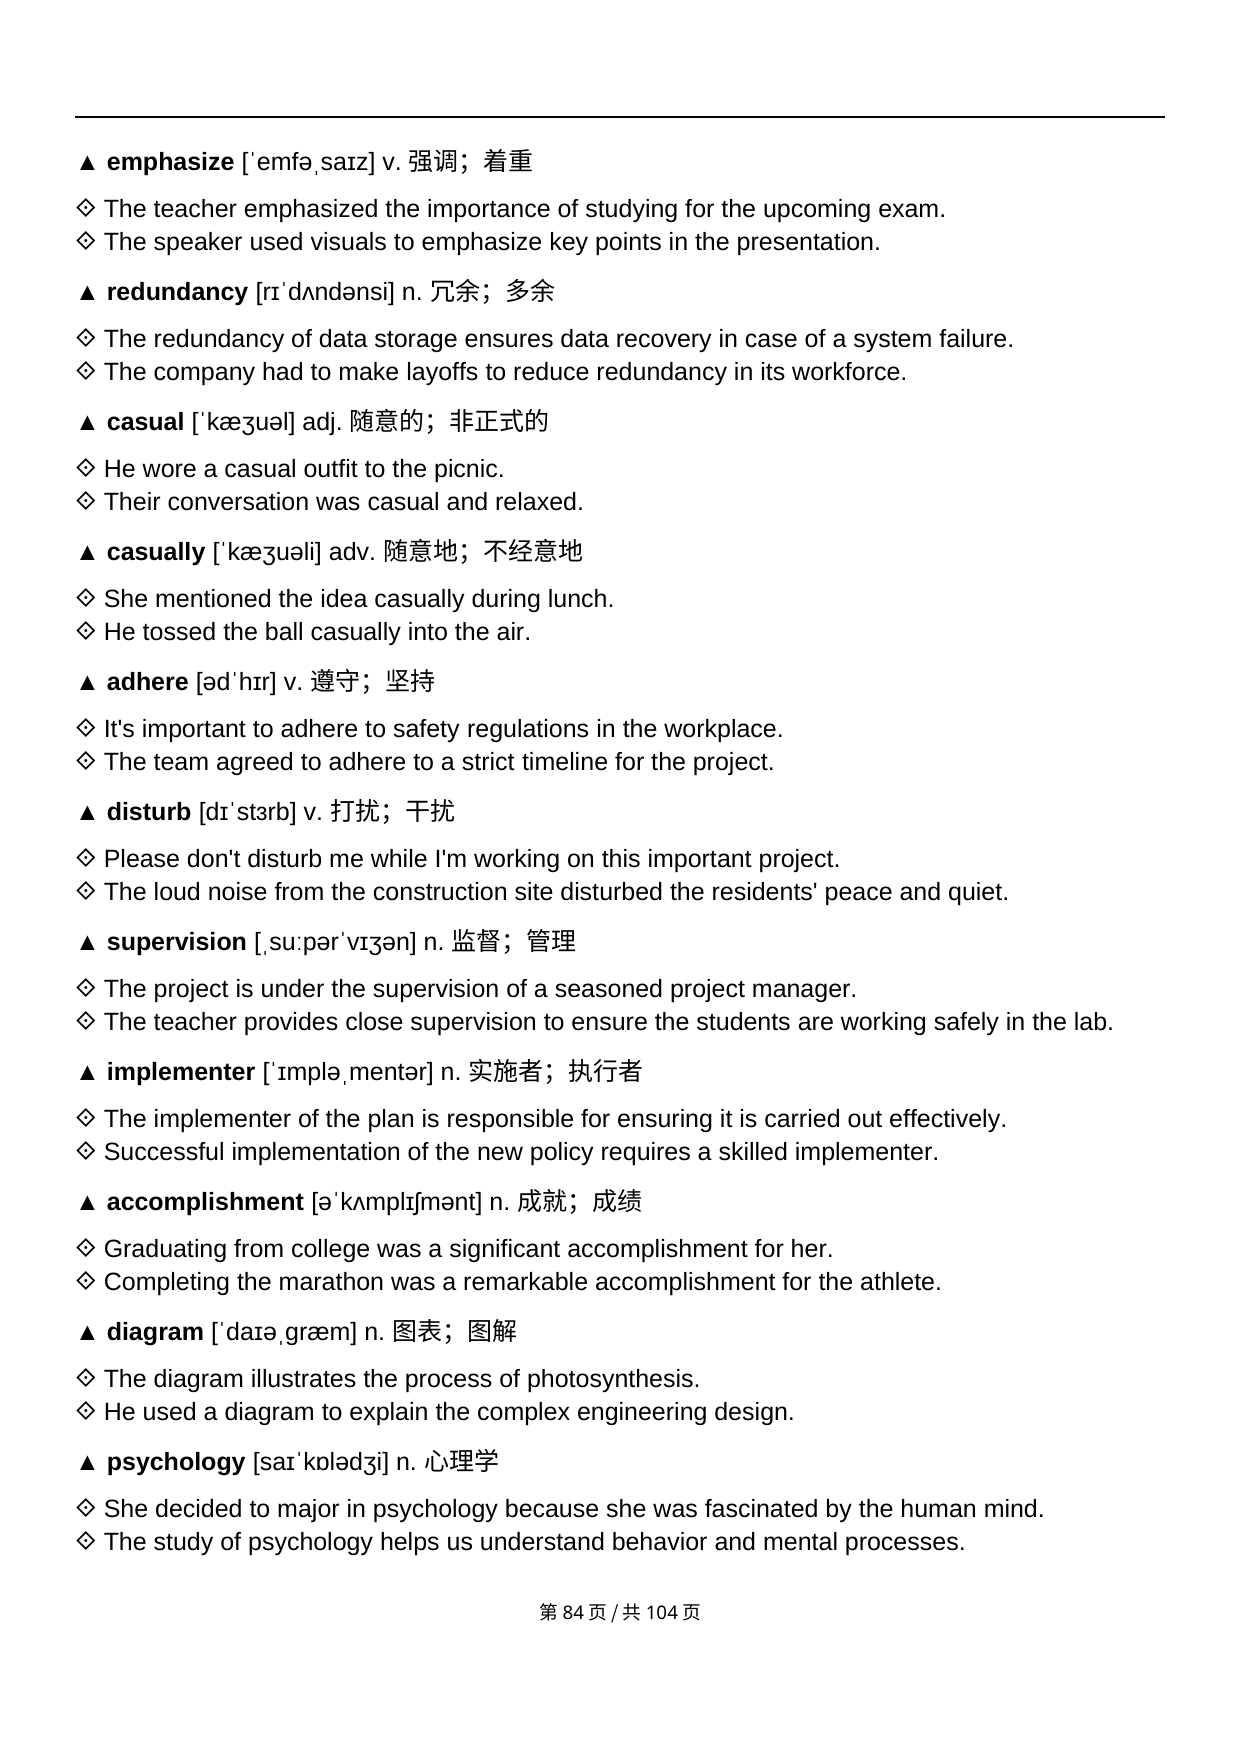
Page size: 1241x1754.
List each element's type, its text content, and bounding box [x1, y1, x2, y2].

text ▲ disturb [dɪˈstɜrb] v. 打扰；干扰 [75, 777, 1165, 842]
text ⟐ She decided to major in psychology because she was fascinated by the human mind. [75, 1492, 1165, 1524]
text ⟐ The teacher provides close supervision to ensure the students are working safely in the lab. [75, 1004, 1165, 1037]
text ⟐ Their conversation was casual and relaxed. [75, 484, 1165, 517]
text ▲ emphasize [ˈemfəˌsaɪz] v. 强调；着重 [75, 127, 1165, 192]
text ▲ diagram [ˈdaɪəˌɡræm] n. 图表；图解 [75, 1297, 1165, 1362]
text ⟐ Please don't disturb me while I'm working on this important project. [75, 842, 1165, 874]
text ⟐ The team agreed to adhere to a strict timeline for the project. [75, 744, 1165, 777]
text ▲ supervision [ˌsuːpərˈvɪʒən] n. 监督；管理 [75, 907, 1165, 972]
text ⟐ Completing the marathon was a remarkable accomplishment for the athlete. [75, 1264, 1165, 1297]
text ⟐ The speaker used visuals to emphasize key points in the presentation. [75, 224, 1165, 257]
text ⟐ The project is under the supervision of a seasoned project manager. [75, 972, 1165, 1004]
text ⟐ Successful implementation of the new policy requires a skilled implementer. [75, 1134, 1165, 1167]
text ⟐ She mentioned the idea casually during lunch. [75, 582, 1165, 614]
text ⟐ The study of psychology helps us understand behavior and mental processes. [75, 1524, 1165, 1557]
text ⟐ The teacher emphasized the importance of studying for the upcoming exam. [75, 192, 1165, 224]
text ▲ accomplishment [əˈkʌmplɪʃmənt] n. 成就；成绩 [75, 1167, 1165, 1232]
text ⟐ The company had to make layoffs to reduce redundancy in its workforce. [75, 354, 1165, 387]
text ▲ redundancy [rɪˈdʌndənsi] n. 冗余；多余 [75, 257, 1165, 322]
text ⟐ Graduating from college was a significant accomplishment for her. [75, 1232, 1165, 1264]
text ▲ casually [ˈkæʒuəli] adv. 随意地；不经意地 [75, 517, 1165, 582]
text ⟐ He used a diagram to explain the complex engineering design. [75, 1394, 1165, 1427]
text ⟐ The diagram illustrates the process of photosynthesis. [75, 1362, 1165, 1394]
text ▲ implementer [ˈɪmpləˌmentər] n. 实施者；执行者 [75, 1037, 1165, 1102]
text ⟐ The implementer of the plan is responsible for ensuring it is carried out effectively. [75, 1102, 1165, 1134]
text ⟐ He tossed the ball casually into the air. [75, 614, 1165, 647]
text ⟐ The loud noise from the construction site disturbed the residents' peace and quiet. [75, 874, 1165, 907]
text ⟐ It's important to adhere to safety regulations in the workplace. [75, 712, 1165, 744]
text ▲ adhere [ədˈhɪr] v. 遵守；坚持 [75, 647, 1165, 712]
text ⟐ He wore a casual outfit to the picnic. [75, 452, 1165, 484]
text ▲ casual [ˈkæʒuəl] adj. 随意的；非正式的 [75, 387, 1165, 452]
text ▲ psychology [saɪˈkɒlədʒi] n. 心理学 [75, 1427, 1165, 1492]
text ⟐ The redundancy of data storage ensures data recovery in case of a system failure. [75, 322, 1165, 354]
